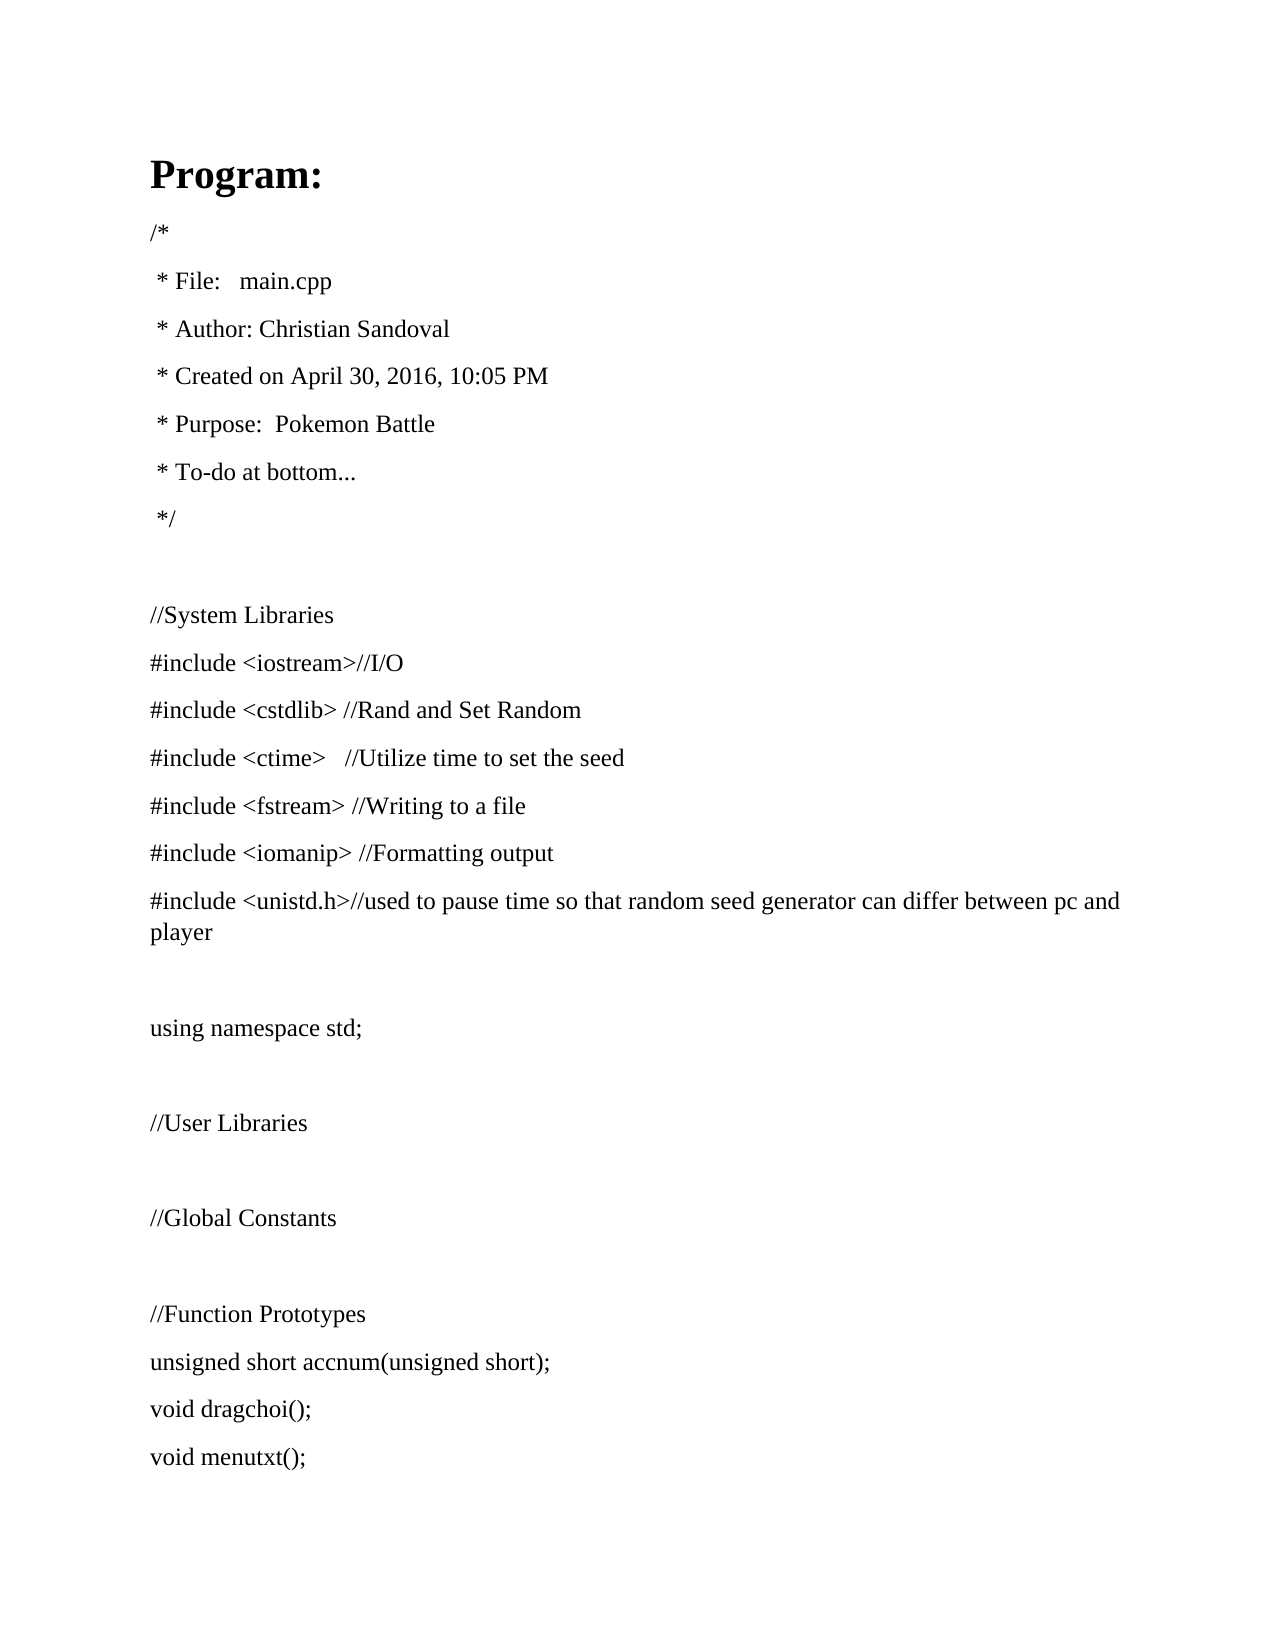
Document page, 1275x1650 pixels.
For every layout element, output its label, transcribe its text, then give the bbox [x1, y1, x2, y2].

text Program: [150, 150, 1125, 198]
text unsigned short accnum(unsigned short); [150, 1347, 1125, 1375]
text void dragchoi(); [150, 1394, 1125, 1423]
text #include <ctime> //Utilize time to set the seed [150, 743, 1125, 772]
text /* [150, 218, 1125, 247]
text //User Libraries [150, 1108, 1125, 1137]
text * To-do at bottom... [150, 457, 1125, 486]
text #include <unistd.h>//used to pause time so that random seed generator can differ between pc and player [150, 886, 1125, 946]
text * Author: Christian Sandoval [150, 314, 1125, 342]
text */ [150, 504, 1125, 533]
text * Created on April 30, 2016, 10:05 PM [150, 361, 1125, 390]
text #include <fstream> //Writing to a file [150, 791, 1125, 819]
text //System Libraries [150, 600, 1125, 629]
text #include <iostream>//I/O [150, 648, 1125, 676]
text using namespace std; [150, 1013, 1125, 1041]
text void menutxt(); [150, 1442, 1125, 1471]
text #include <cstdlib> //Rand and Set Random [150, 695, 1125, 724]
text //Global Constants [150, 1203, 1125, 1232]
text * File: main.cpp [150, 266, 1125, 295]
text * Purpose: Pokemon Battle [150, 409, 1125, 438]
text #include <iomanip> //Formatting output [150, 838, 1125, 867]
text //Function Prototypes [150, 1299, 1125, 1328]
